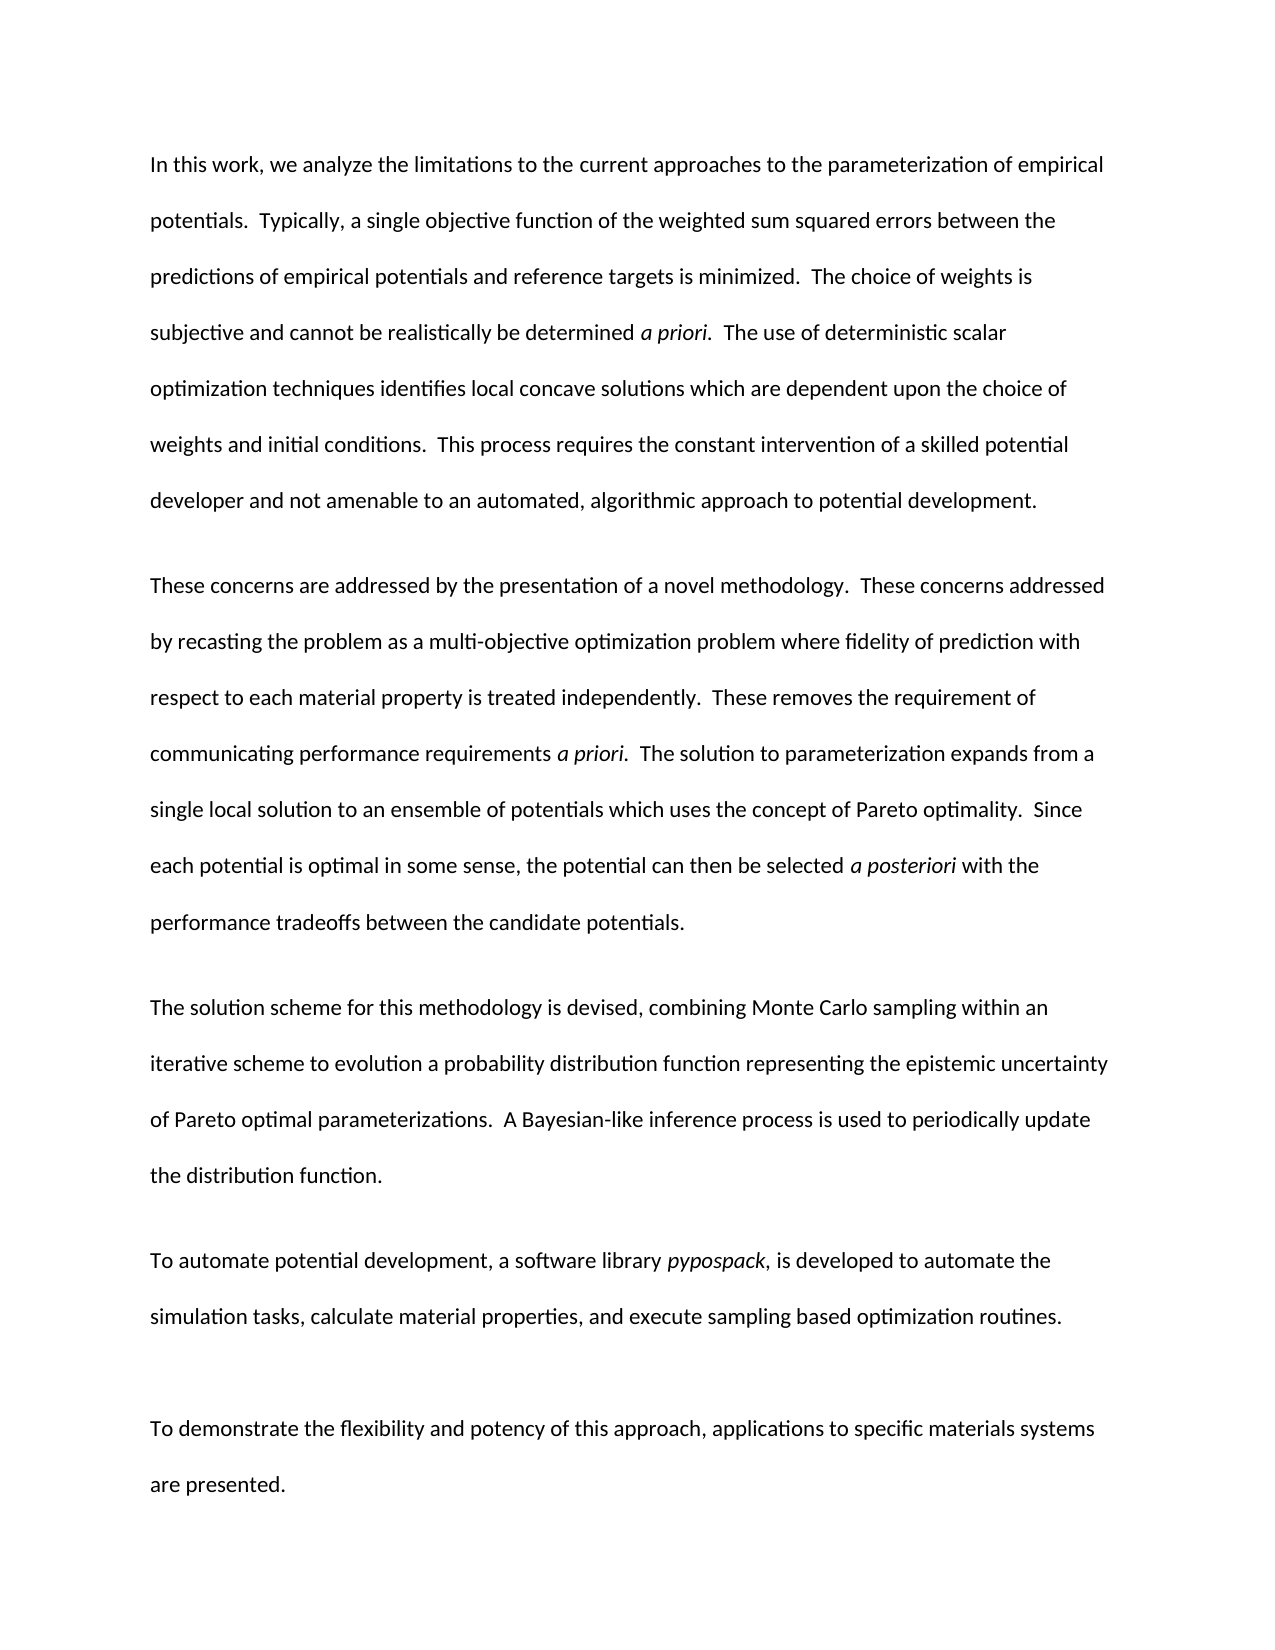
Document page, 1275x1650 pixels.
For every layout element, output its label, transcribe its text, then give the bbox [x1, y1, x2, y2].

text These concerns are addressed by the presentation of a novel methodology. These concerns addressed by recasting the problem as a multi-objective optimization problem where fidelity of prediction with respect to each material property is treated independently. These removes the requirement of communicating performance requirements a priori. The solution to parameterization expands from a single local solution to an ensemble of potentials which uses the concept of Pareto optimality. Since each potential is optimal in some sense, the potential can then be selected a posteriori with the performance tradeoffs between the candidate potentials. [150, 571, 1125, 936]
text The solution scheme for this methodology is devised, combining Monte Carlo sampling within an iterative scheme to evolution a probability distribution function representing the epistemic uncertainty of Pareto optimal parameterizations. A Bayesian-like inference process is used to periodically update the distribution function. [150, 993, 1125, 1189]
text To automate potential development, a software library pypospack, is developed to automate the simulation tasks, calculate material properties, and execute sampling based optimization routines. To demonstrate the flexibility and potency of this approach, applications to specific materials systems are presented. [150, 1246, 1125, 1498]
text In this work, we analyze the limitations to the current approaches to the parameterization of empirical potentials. Typically, a single objective function of the weighted sum squared errors between the predictions of empirical potentials and reference targets is minimized. The choice of weights is subjective and cannot be realistically be determined a priori. The use of deterministic scalar optimization techniques identifies local concave solutions which are dependent upon the choice of weights and initial conditions. This process requires the constant intervention of a skilled potential developer and not amenable to an automated, algorithmic approach to potential development. [150, 150, 1125, 514]
